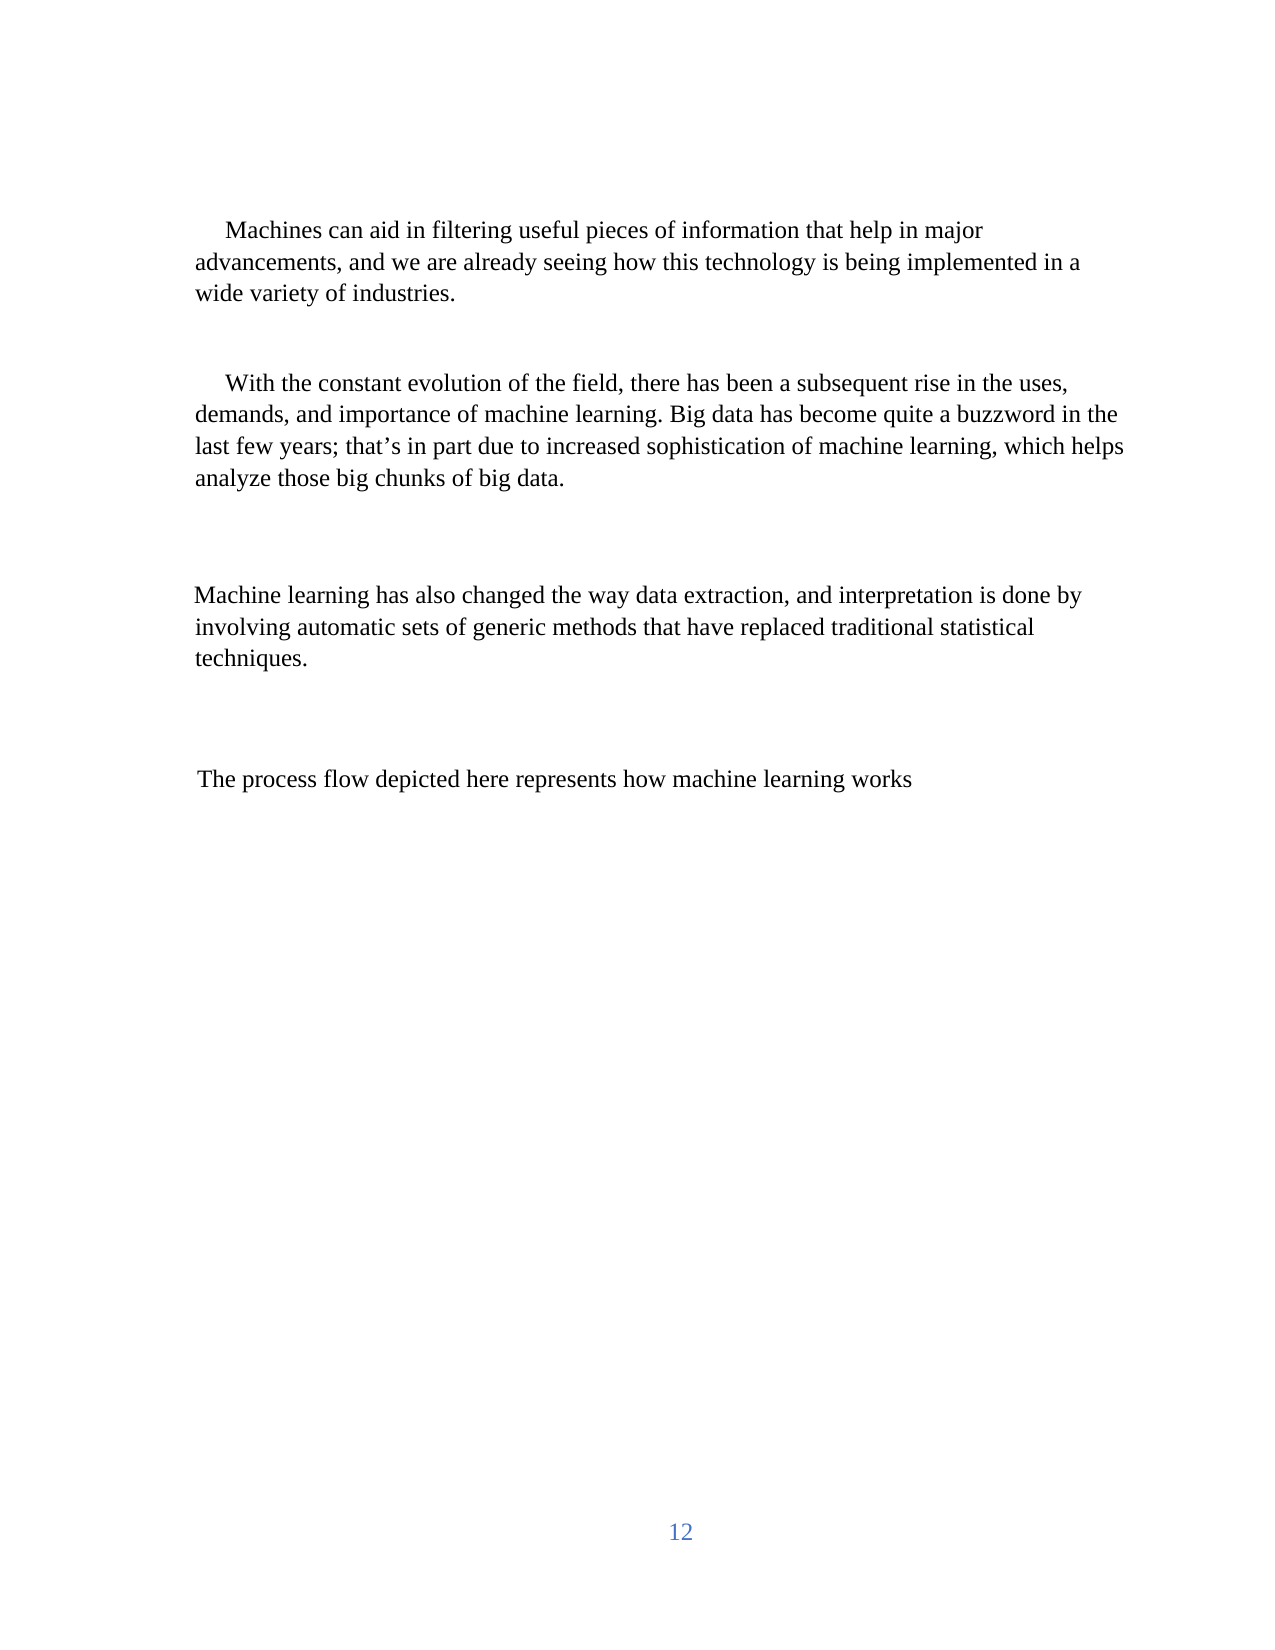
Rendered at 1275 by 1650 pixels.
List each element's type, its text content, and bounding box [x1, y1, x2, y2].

text Machine learning has also changed the way data extraction, and interpretation is done by involving automatic sets of generic methods that have replaced traditional statistical techniques. [194, 580, 1125, 672]
text Machines can aid in filtering useful pieces of information that help in major advancements, and we are already seeing how this technology is being implemented in a wide variety of industries. [194, 215, 1125, 307]
text The process flow depicted here represents how machine learning works [150, 764, 1211, 793]
text With the constant evolution of the field, there has been a subsequent rise in the uses, demands, and importance of machine learning. Big data has become quite a buzzword in the last few years; that’s in part due to increased sophistication of machine learning, which helps analyze those big chunks of big data. [194, 368, 1125, 491]
